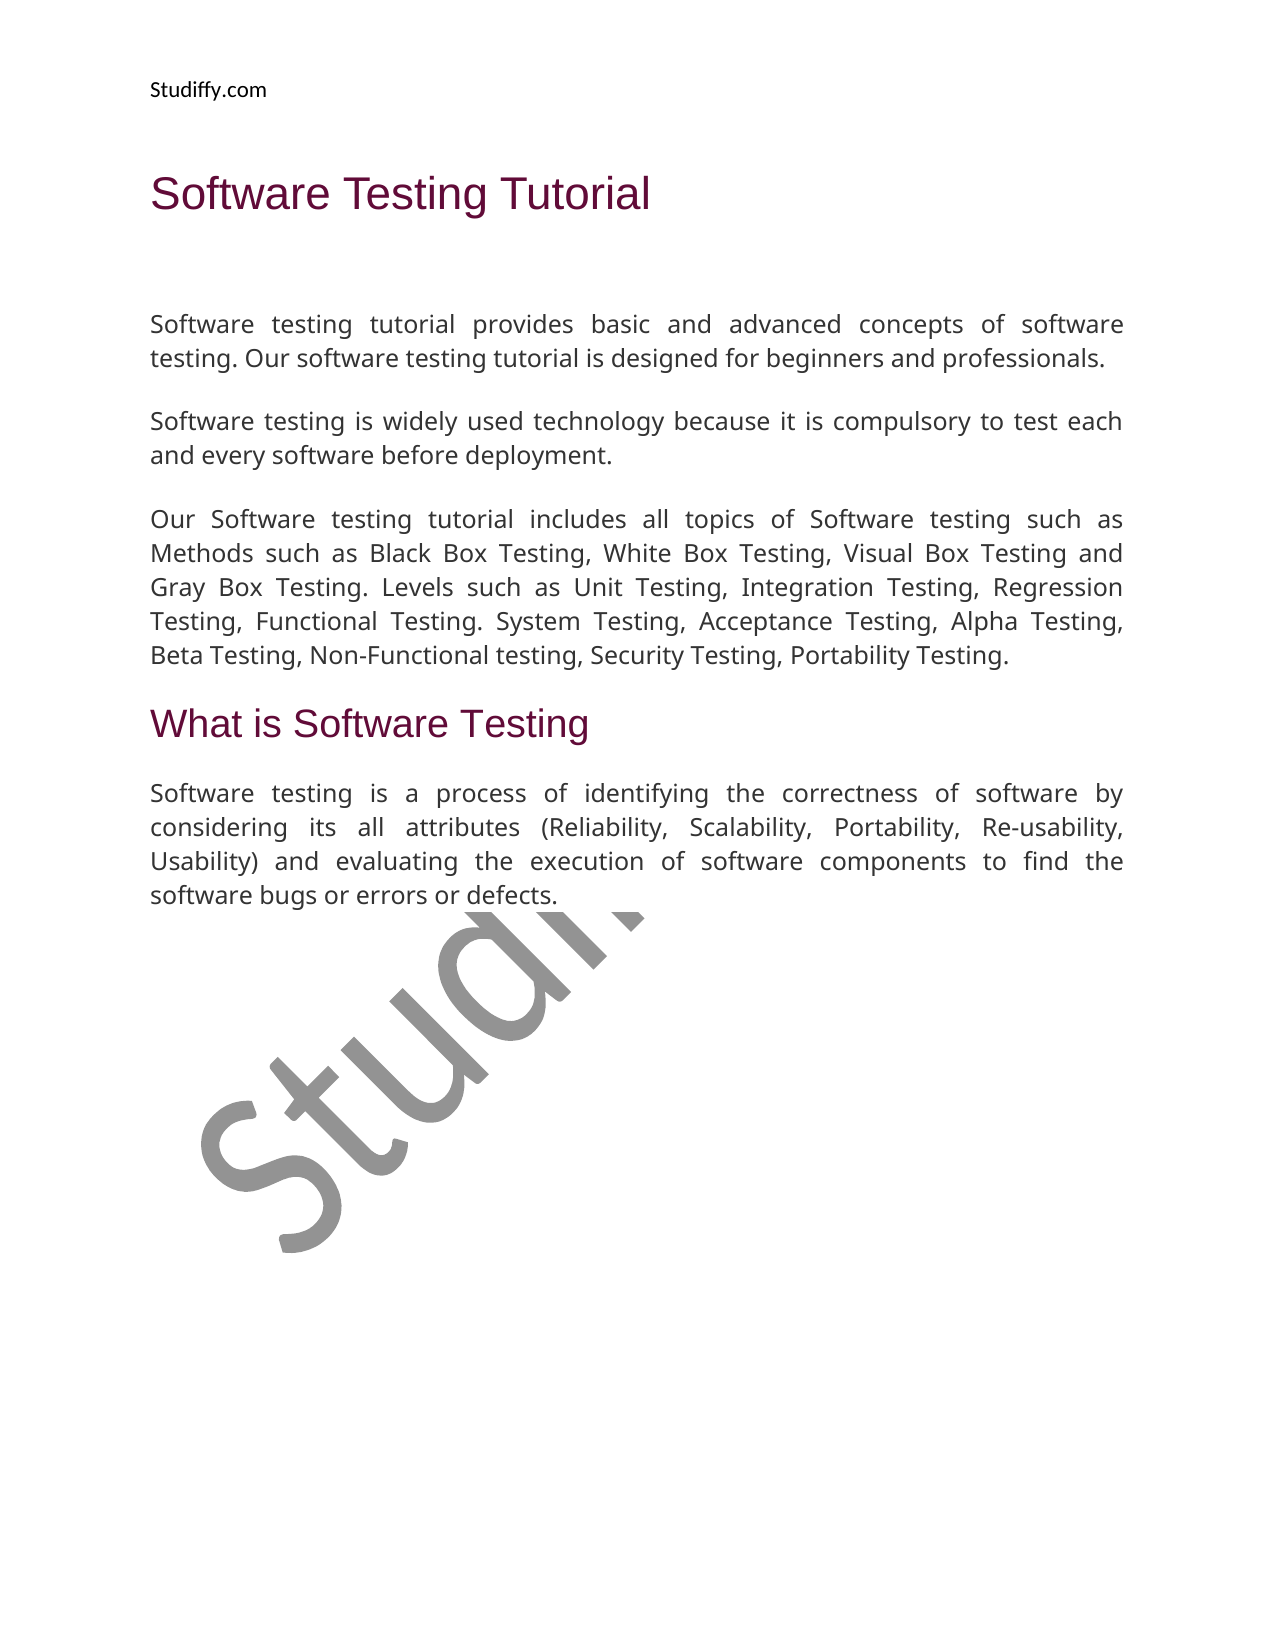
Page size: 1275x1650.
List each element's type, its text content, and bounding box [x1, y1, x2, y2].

text Software testing tutorial provides basic and advanced concepts of software testing. Our software testing tutorial is designed for beginners and professionals. [150, 307, 1125, 375]
text Software testing is a process of identifying the correctness of software by considering its all attributes (Reliability, Scalability, Portability, Re-usability, Usability) and evaluating the execution of software components to find the software bugs or errors or defects. [150, 776, 1125, 912]
text Software Testing Tutorial [150, 167, 1125, 219]
text What is Software Testing [150, 701, 1125, 746]
text Software testing is widely used technology because it is compulsory to test each and every software before deployment. [150, 404, 1125, 472]
text Our Software testing tutorial includes all topics of Software testing such as Methods such as Black Box Testing, White Box Testing, Visual Box Testing and Gray Box Testing. Levels such as Unit Testing, Integration Testing, Regression Testing, Functional Testing. System Testing, Acceptance Testing, Alpha Testing, Beta Testing, Non-Functional testing, Security Testing, Portability Testing. [150, 501, 1125, 672]
